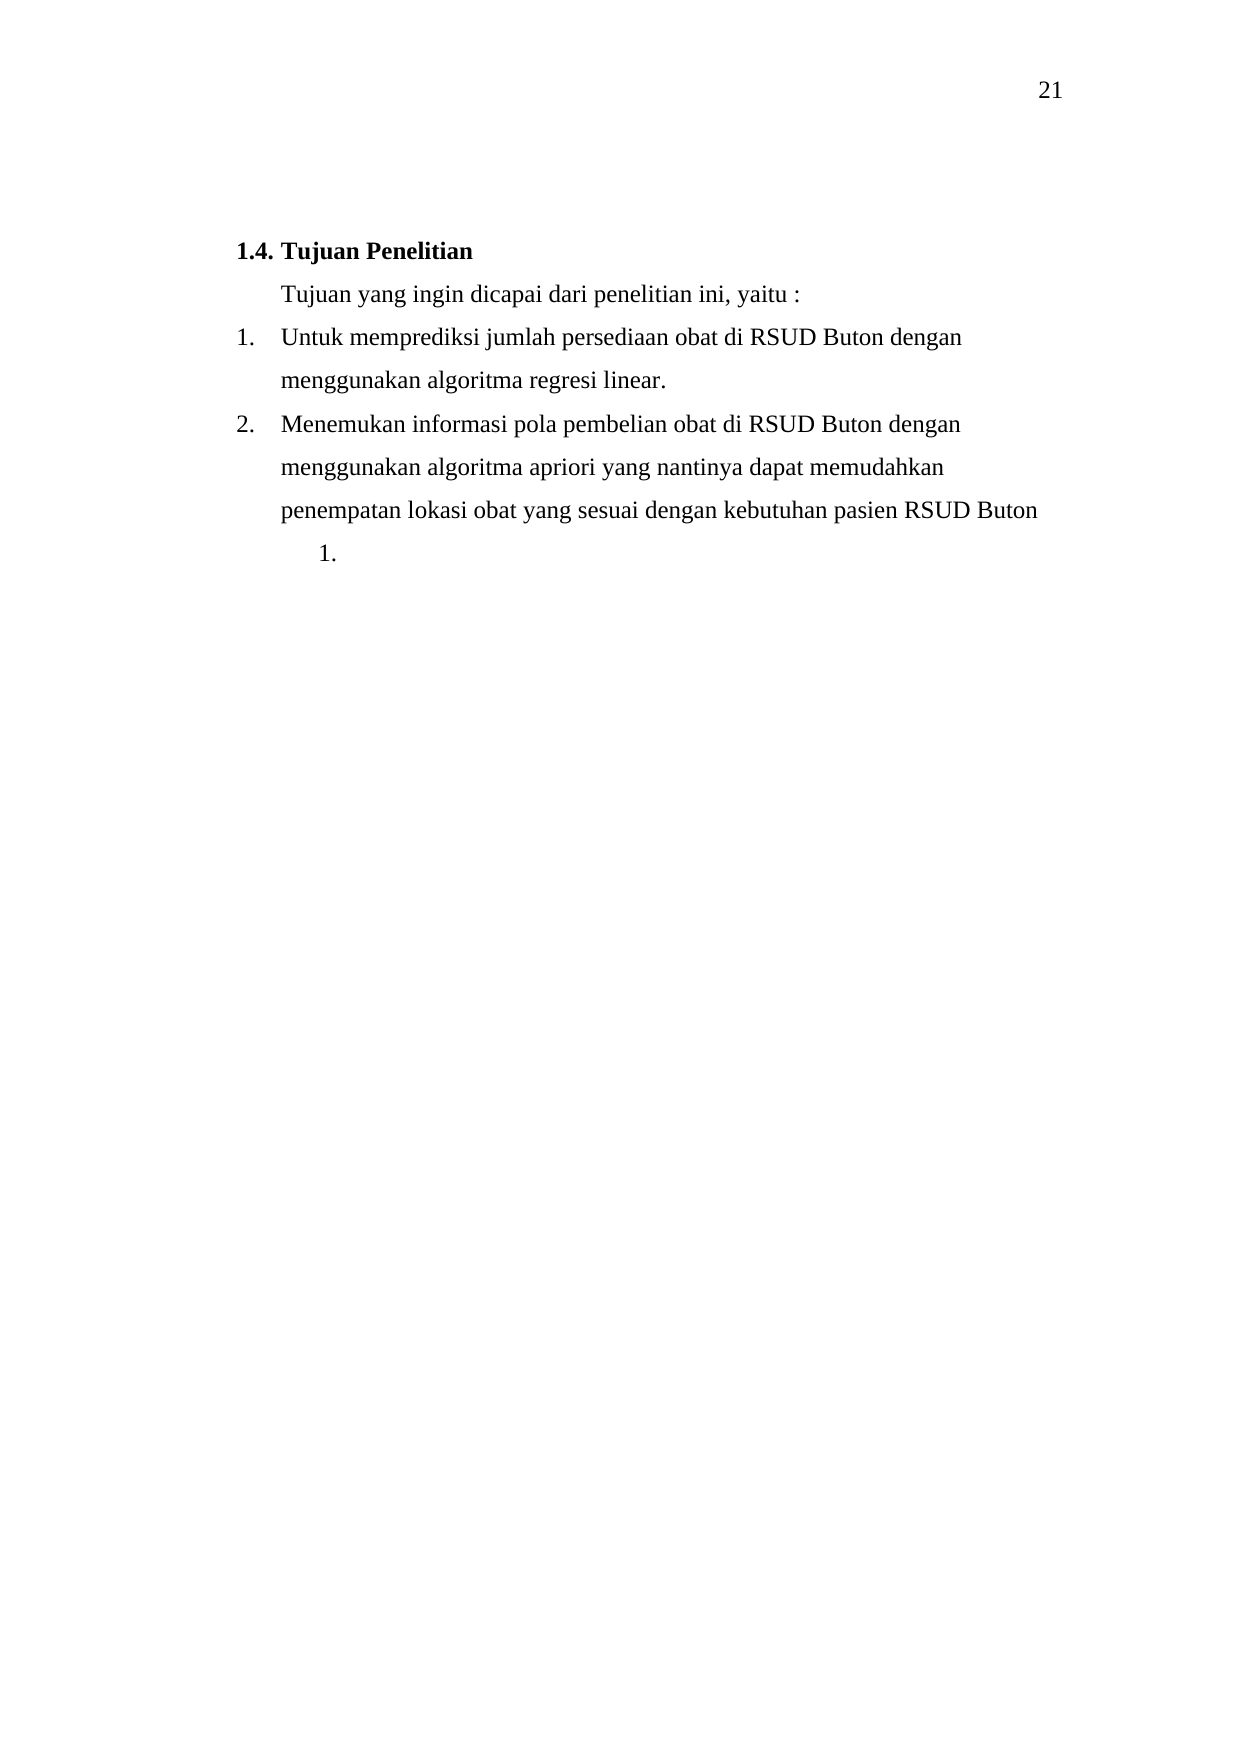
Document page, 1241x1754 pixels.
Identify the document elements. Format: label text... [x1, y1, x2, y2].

text Menemukan informasi pola pembelian obat di RSUD Buton dengan menggunakan algoritma apriori yang nantinya dapat memudahkan penempatan lokasi obat yang sesuai dengan kebutuhan pasien RSUD Buton [236, 409, 1063, 524]
text Tujuan yang ingin dicapai dari penelitian ini, yaitu : [236, 279, 1063, 308]
text Untuk memprediksi jumlah persediaan obat di RSUD Buton dengan menggunakan algoritma regresi linear. [236, 322, 1063, 394]
text Tujuan Penelitian [236, 236, 1063, 265]
